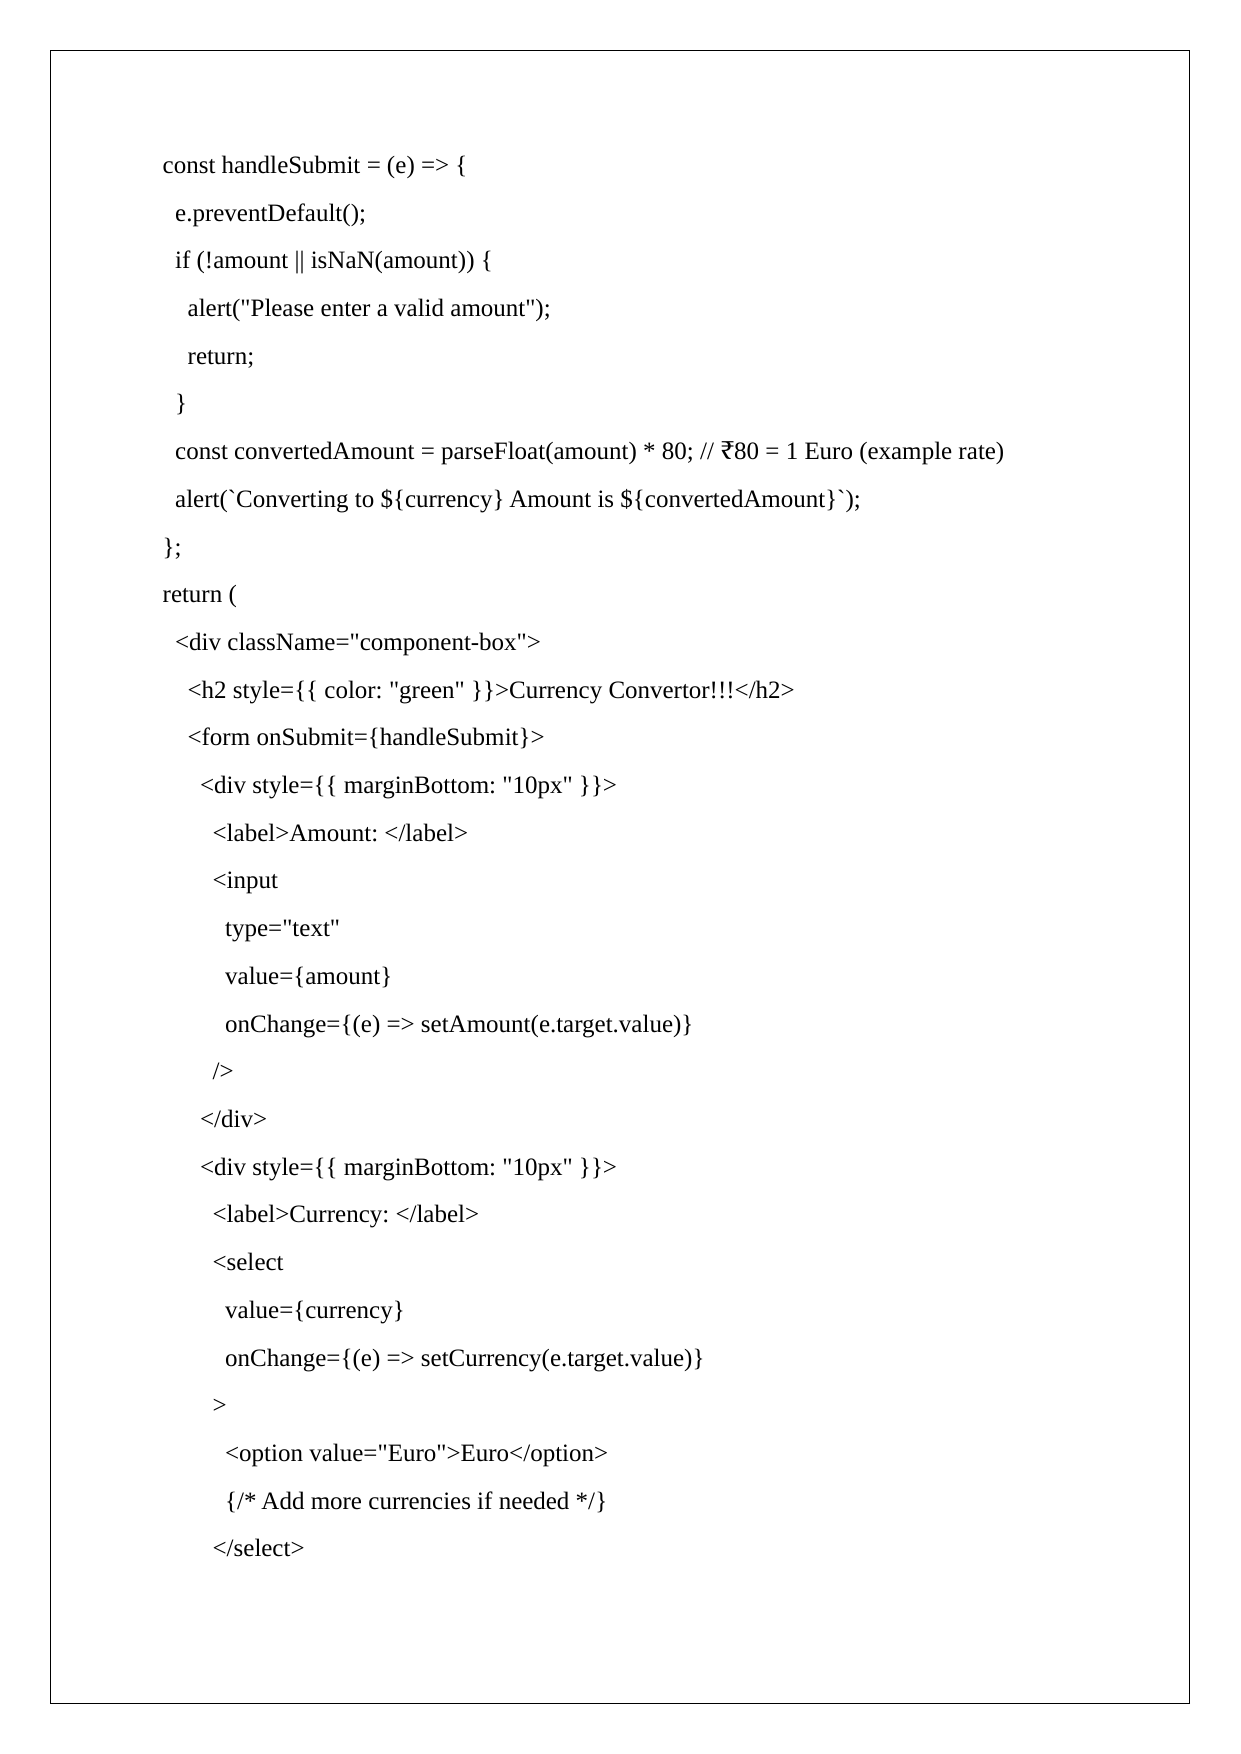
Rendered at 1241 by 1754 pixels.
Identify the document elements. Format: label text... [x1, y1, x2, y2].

text alert("Please enter a valid amount"); [150, 293, 1090, 322]
text }; [150, 532, 1090, 560]
text /> [150, 1056, 1090, 1085]
text return; [150, 341, 1090, 369]
text type="text" [150, 913, 1090, 942]
text onChange={(e) => setAmount(e.target.value)} [150, 1009, 1090, 1037]
text value={currency} [150, 1295, 1090, 1324]
text const convertedAmount = parseFloat(amount) * 80; // ₹80 = 1 Euro (example rate) [150, 436, 1090, 465]
text <div style={{ marginBottom: "10px" }}> [150, 770, 1090, 799]
text return ( [150, 579, 1090, 608]
text if (!amount || isNaN(amount)) { [150, 245, 1090, 274]
text e.preventDefault(); [150, 198, 1090, 226]
text onChange={(e) => setCurrency(e.target.value)} [150, 1343, 1090, 1371]
text <option value="Euro">Euro</option> [150, 1438, 1090, 1467]
text </div> [150, 1104, 1090, 1133]
text <h2 style={{ color: "green" }}>Currency Convertor!!!</h2> [150, 675, 1090, 703]
text {/* Add more currencies if needed */} [150, 1486, 1090, 1514]
text <label>Amount: </label> [150, 818, 1090, 847]
text <input [150, 866, 1090, 894]
text <form onSubmit={handleSubmit}> [150, 722, 1090, 751]
text value={amount} [150, 961, 1090, 990]
text <div className="component-box"> [150, 627, 1090, 656]
text <select [150, 1247, 1090, 1276]
text > [150, 1390, 1090, 1419]
text const handleSubmit = (e) => { [150, 150, 1090, 179]
text <label>Currency: </label> [150, 1199, 1090, 1228]
text } [150, 388, 1090, 417]
text </select> [150, 1533, 1090, 1562]
text <div style={{ marginBottom: "10px" }}> [150, 1152, 1090, 1181]
text alert(`Converting to ${currency} Amount is ${convertedAmount}`); [150, 484, 1090, 513]
